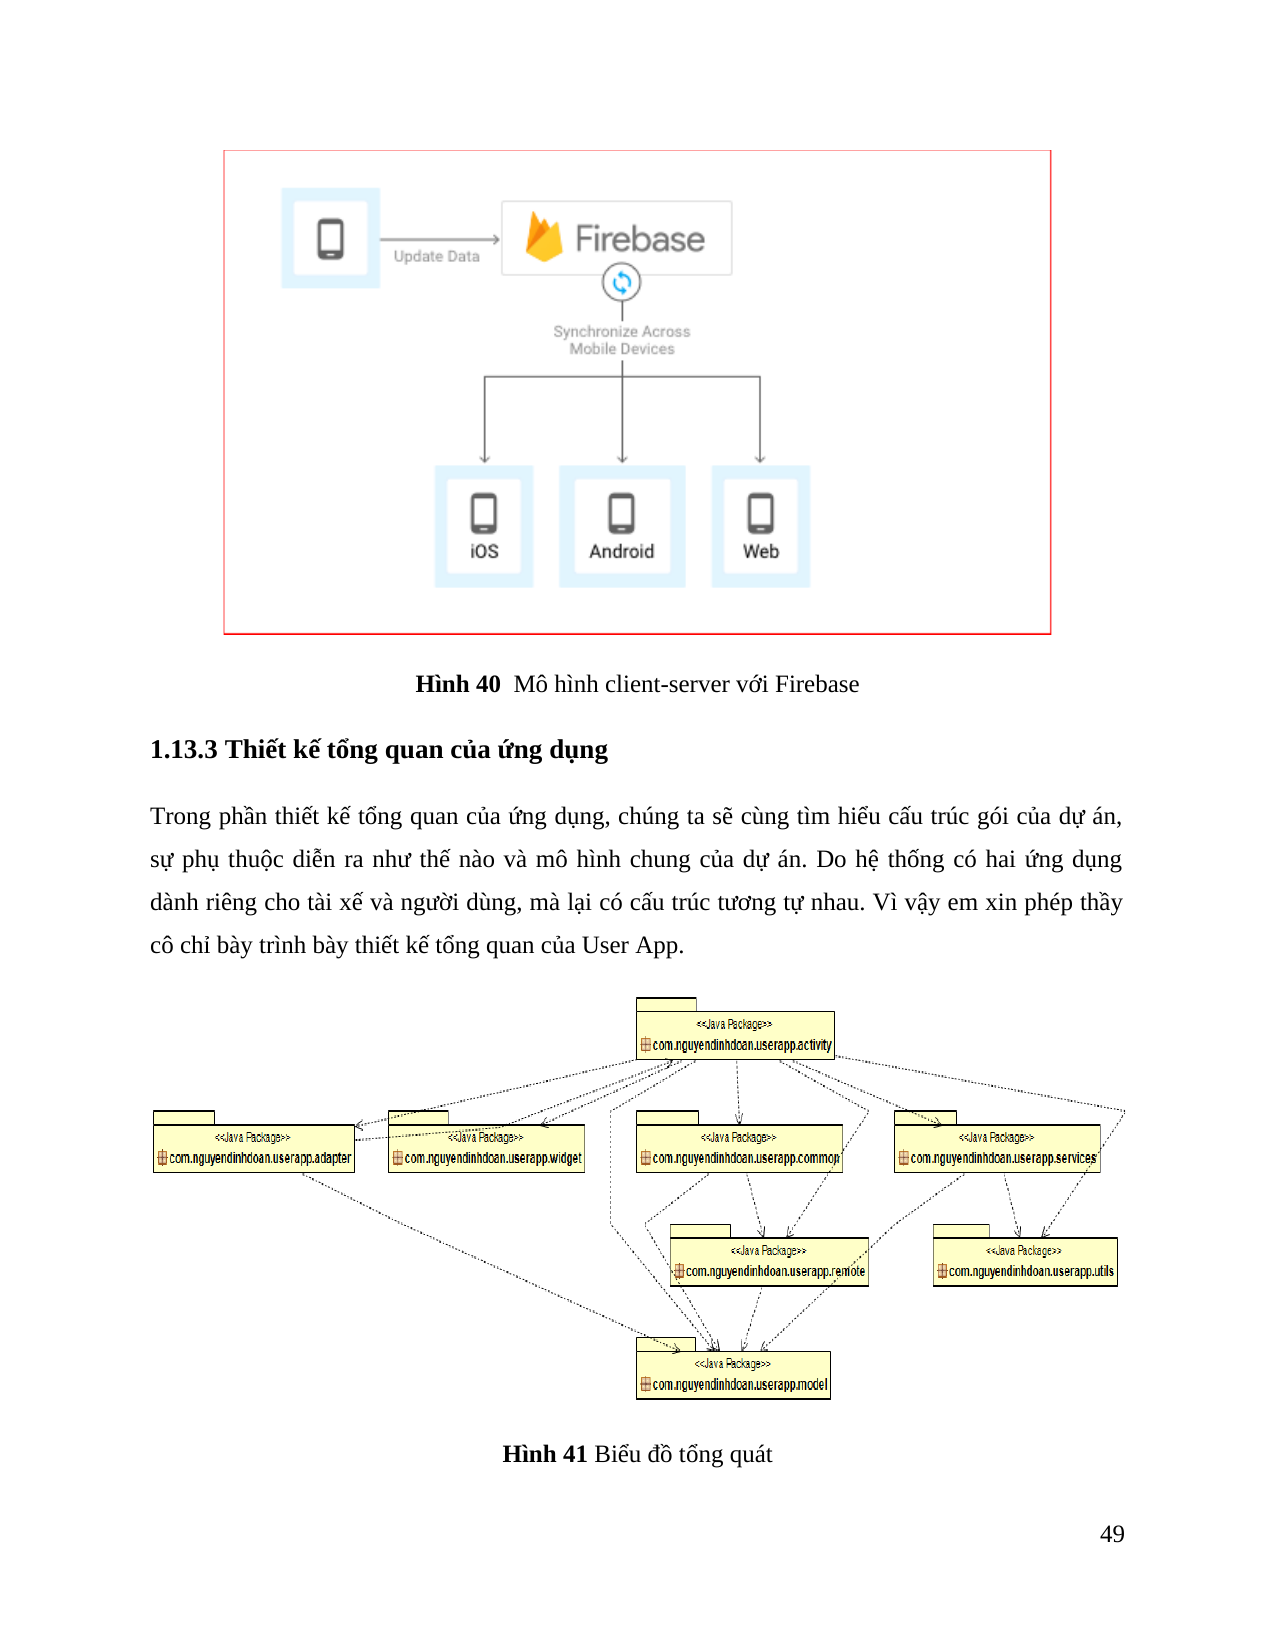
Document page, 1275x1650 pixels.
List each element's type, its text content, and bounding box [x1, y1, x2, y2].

picture [150, 994, 1125, 1404]
text Hình 40 Mô hình client-server với Firebase [150, 669, 1125, 698]
text Trong phần thiết kế tổng quan của ứng dụng, chúng ta sẽ cùng tìm hiểu cấu trúc gói của dự án, sự phụ thuộc diễn ra như thế nào và mô hình chung của dự án. Do hệ thống có hai ứng dụng dành riêng cho tài xế và người dùng, mà lại có cấu trúc tương tự nhau. Vì vậy em xin phép thầy cô chỉ bày trình bày thiết kế tổng quan của User App. [150, 801, 1125, 959]
text Hình 41 Biểu đồ tổng quát [150, 1439, 1125, 1468]
subtitle Thiết kế tổng quan của ứng dụng [150, 733, 1125, 765]
picture [223, 150, 1052, 635]
